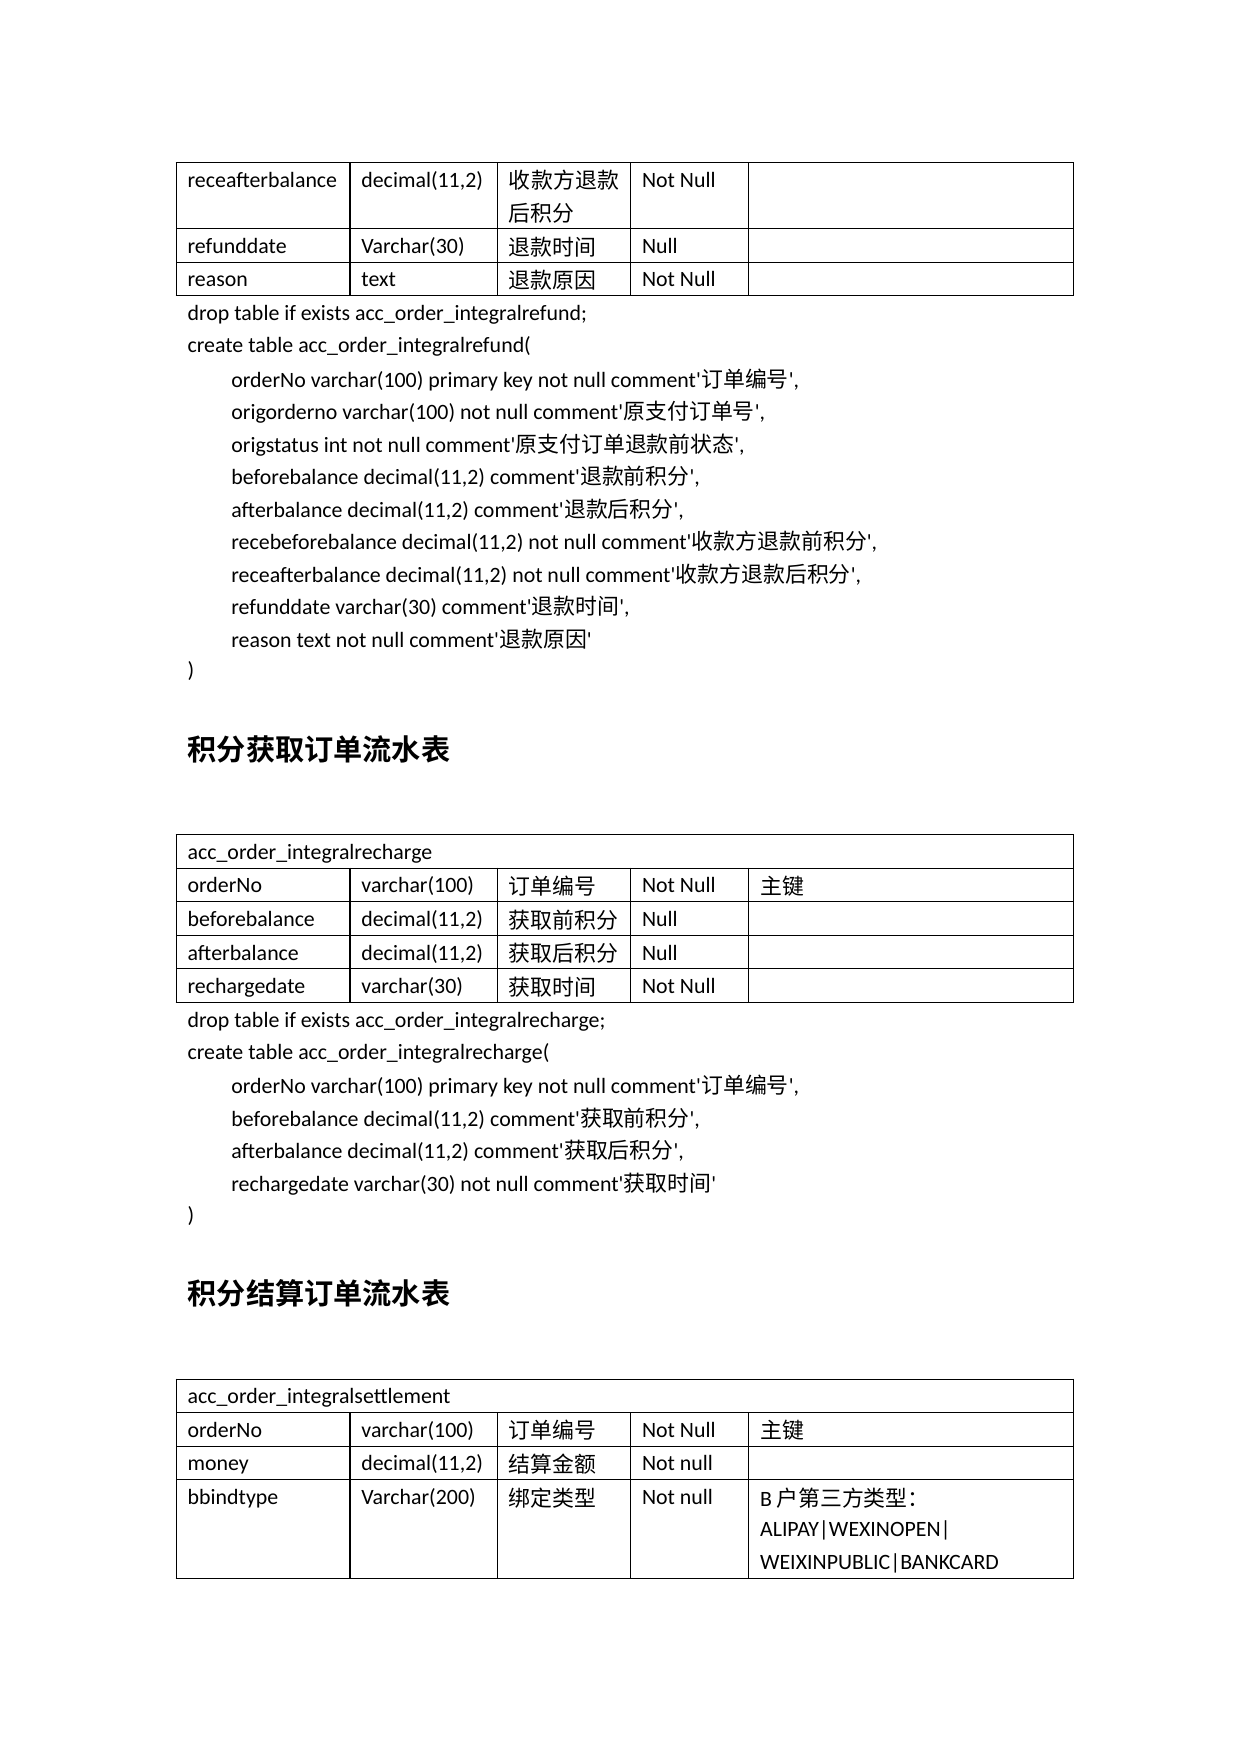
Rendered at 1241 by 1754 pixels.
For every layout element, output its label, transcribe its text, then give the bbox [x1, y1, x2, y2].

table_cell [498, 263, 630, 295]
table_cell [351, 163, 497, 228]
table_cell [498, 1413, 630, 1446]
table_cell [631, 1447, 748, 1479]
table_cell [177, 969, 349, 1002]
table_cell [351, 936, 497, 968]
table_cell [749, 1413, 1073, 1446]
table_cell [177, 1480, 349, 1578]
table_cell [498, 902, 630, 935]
subtitle 积分结算订单流水表 [187, 1259, 1053, 1324]
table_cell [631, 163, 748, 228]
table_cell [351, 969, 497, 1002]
text ) [187, 654, 1053, 686]
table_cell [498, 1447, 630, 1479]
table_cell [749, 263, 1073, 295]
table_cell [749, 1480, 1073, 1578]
text rechargedate varchar(30) not null comment'获取时间' [187, 1165, 1053, 1198]
text afterbalance decimal(11,2) comment'获取后积分', [187, 1133, 1053, 1165]
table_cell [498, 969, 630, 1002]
text drop table if exists acc_order_integralrecharge; [187, 1003, 1053, 1035]
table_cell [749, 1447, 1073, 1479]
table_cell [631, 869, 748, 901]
text beforebalance decimal(11,2) comment'获取前积分', [187, 1100, 1053, 1133]
text ) [187, 1198, 1053, 1230]
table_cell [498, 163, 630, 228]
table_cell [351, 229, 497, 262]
text refunddate varchar(30) comment'退款时间', [187, 589, 1053, 621]
text origorderno varchar(100) not null comment'原支付订单号', [187, 394, 1053, 426]
text orderNo varchar(100) primary key not null comment'订单编号', [187, 1068, 1053, 1100]
text recebeforebalance decimal(11,2) not null comment'收款方退款前积分', [187, 524, 1053, 556]
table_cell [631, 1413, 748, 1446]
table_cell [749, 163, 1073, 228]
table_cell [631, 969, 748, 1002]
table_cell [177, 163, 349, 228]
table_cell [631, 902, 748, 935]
text create table acc_order_integralrefund( [187, 329, 1053, 361]
text origstatus int not null comment'原支付订单退款前状态', [187, 426, 1053, 459]
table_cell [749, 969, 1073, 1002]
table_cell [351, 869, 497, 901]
text beforebalance decimal(11,2) comment'退款前积分', [187, 459, 1053, 491]
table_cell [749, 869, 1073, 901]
text drop table if exists acc_order_integralrefund; [187, 296, 1053, 329]
text receafterbalance decimal(11,2) not null comment'收款方退款后积分', [187, 556, 1053, 589]
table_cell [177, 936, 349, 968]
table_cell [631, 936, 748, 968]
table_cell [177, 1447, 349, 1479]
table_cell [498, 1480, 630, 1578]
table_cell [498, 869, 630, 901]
text reason text not null comment'退款原因' [187, 621, 1053, 654]
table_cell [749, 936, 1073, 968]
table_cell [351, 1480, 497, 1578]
subtitle 积分获取订单流水表 [187, 715, 1053, 780]
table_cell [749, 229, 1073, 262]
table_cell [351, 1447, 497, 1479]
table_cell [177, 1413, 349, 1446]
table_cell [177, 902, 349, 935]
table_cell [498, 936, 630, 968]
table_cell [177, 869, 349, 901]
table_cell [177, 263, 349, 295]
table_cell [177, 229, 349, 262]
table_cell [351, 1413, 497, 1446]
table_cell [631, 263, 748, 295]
text create table acc_order_integralrecharge( [187, 1035, 1053, 1068]
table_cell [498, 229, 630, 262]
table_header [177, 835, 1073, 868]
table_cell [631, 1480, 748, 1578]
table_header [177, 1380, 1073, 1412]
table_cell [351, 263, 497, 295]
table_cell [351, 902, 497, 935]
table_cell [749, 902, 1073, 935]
text orderNo varchar(100) primary key not null comment'订单编号', [187, 361, 1053, 394]
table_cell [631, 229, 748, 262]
text afterbalance decimal(11,2) comment'退款后积分', [187, 491, 1053, 524]
